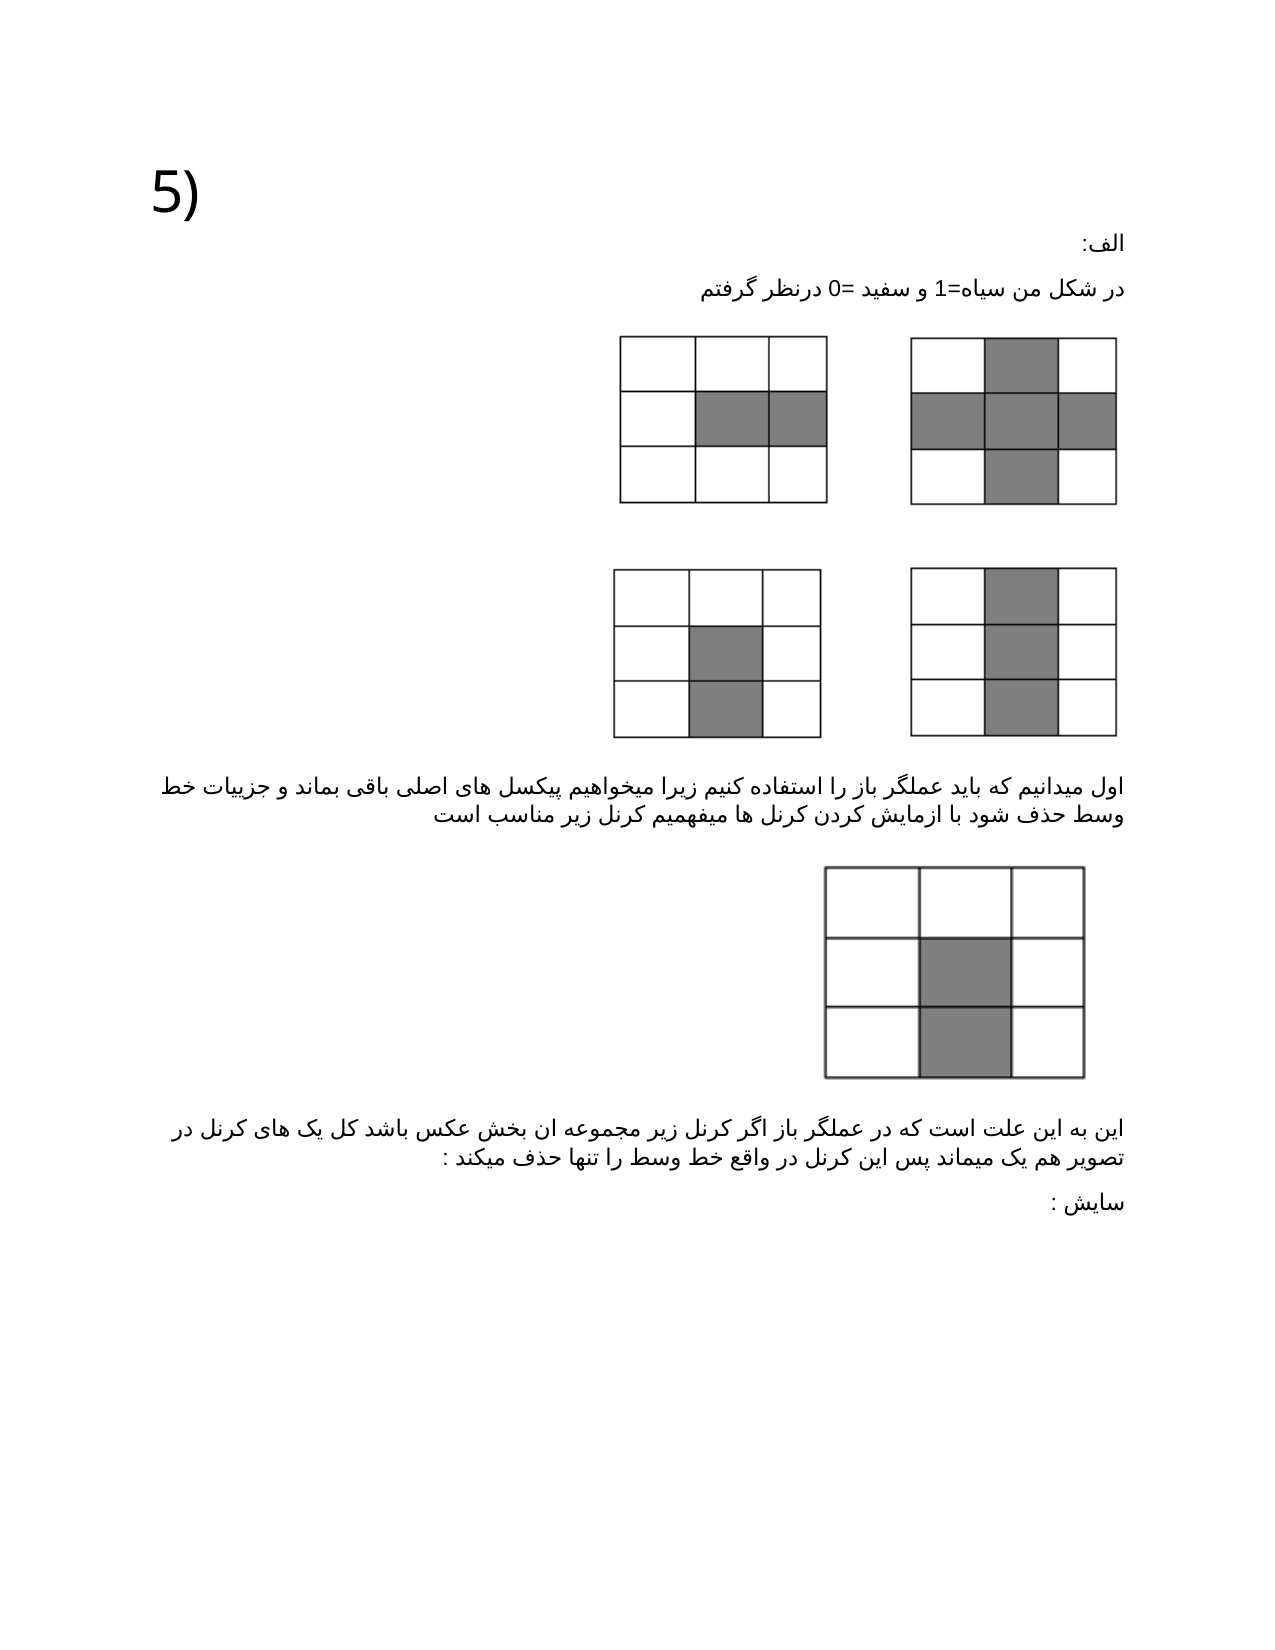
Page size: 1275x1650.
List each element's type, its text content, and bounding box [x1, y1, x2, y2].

text الف: [150, 229, 1125, 256]
text در شکل من سیاه=1 و سفید =0 درنظر گرفتم [150, 274, 1125, 301]
text این به این علت است که در عملگر باز اگر کرنل زیر مجموعه ان بخش عکس باشد کل یک های کرنل در تصویر هم یک میماند پس این کرنل در واقع خط وسط را تنها حذف میکند : [150, 1115, 1125, 1170]
title 5) [150, 150, 1125, 229]
picture [800, 846, 1125, 1097]
picture [598, 319, 1125, 754]
text اول میدانیم که باید عملگر باز را استفاده کنیم زیرا میخواهیم پیکسل های اصلی باقی بماند و جزییات خط وسط حذف شود با ازمایش کردن کرنل ها میفهمیم کرنل زیر مناسب است [150, 773, 1125, 828]
text سایش : [150, 1189, 1125, 1215]
